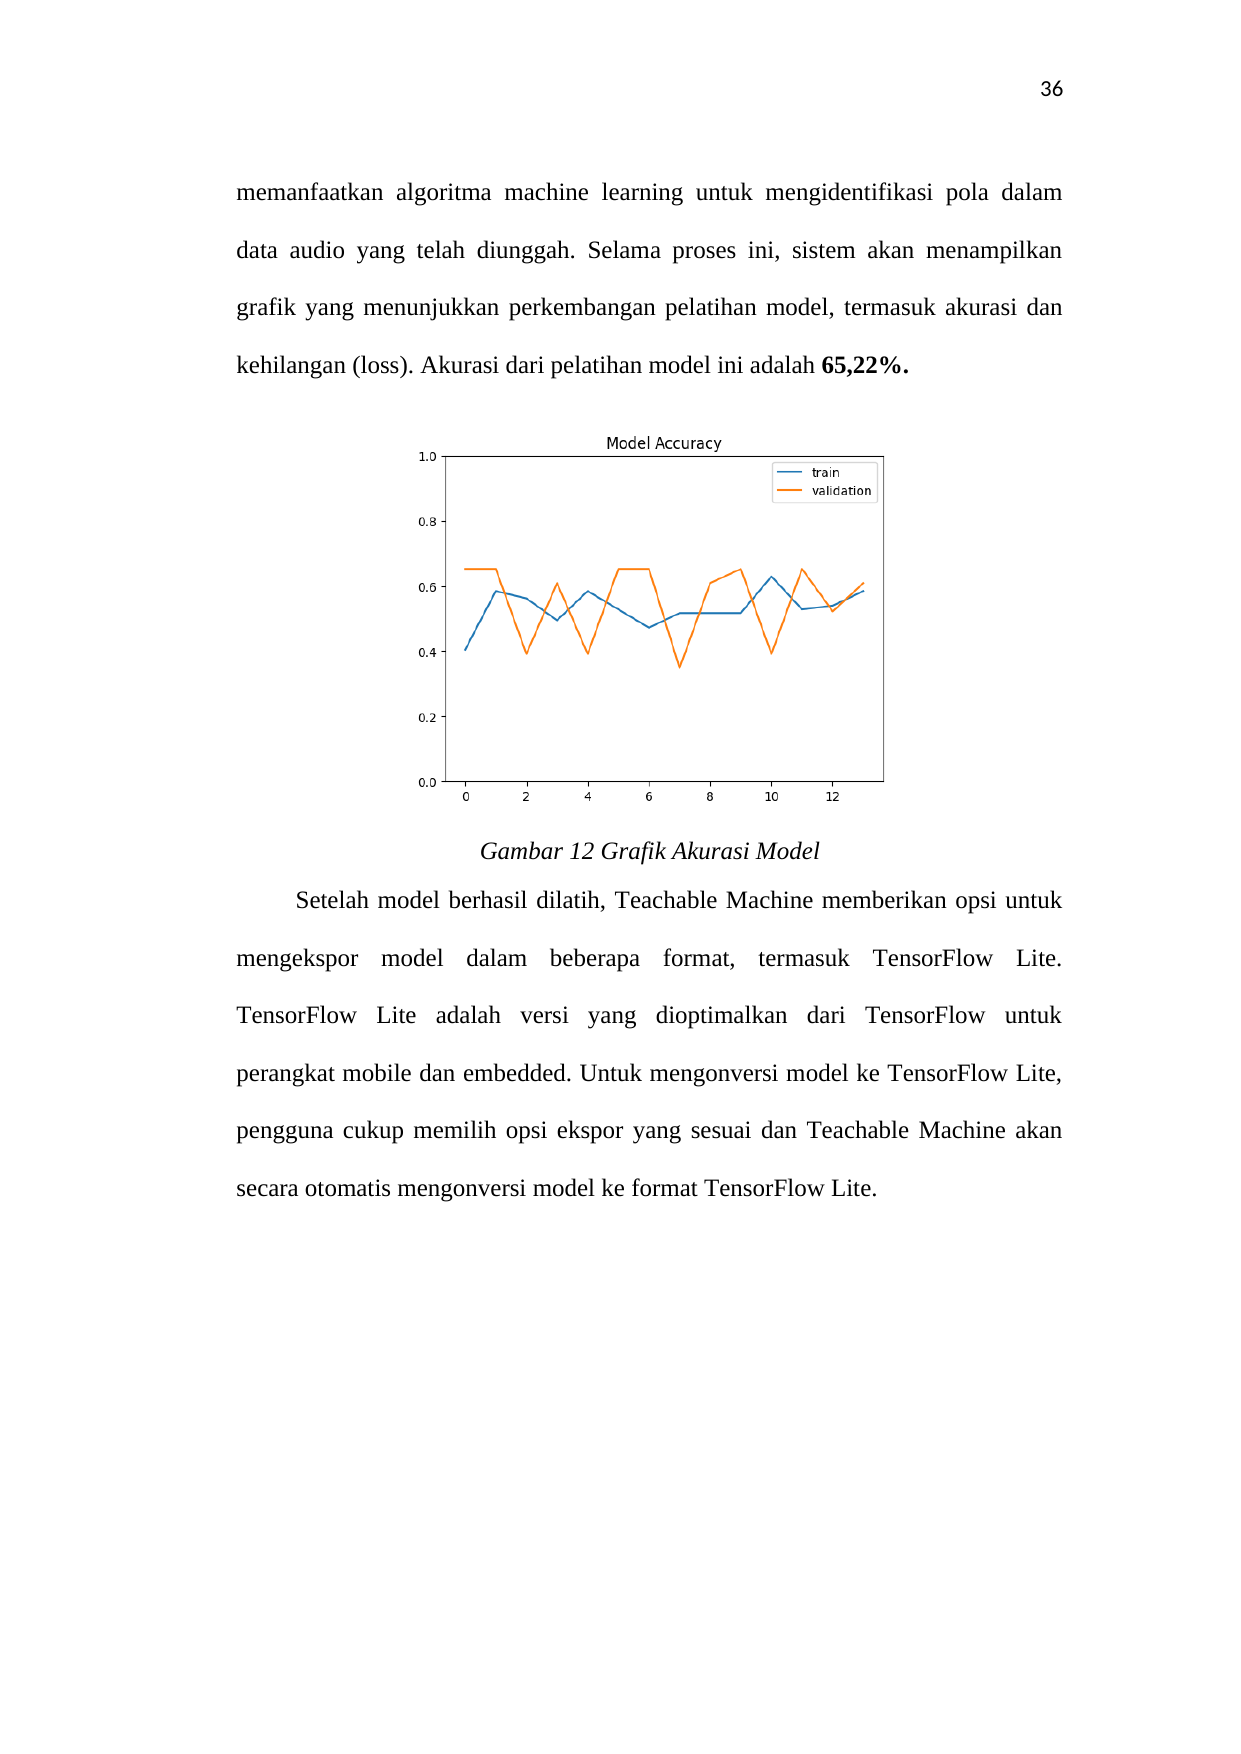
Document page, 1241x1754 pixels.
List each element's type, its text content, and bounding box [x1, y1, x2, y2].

list Setelah model berhasil dilatih, Teachable Machine memberikan opsi untuk mengekspor model dalam beberapa format, termasuk TensorFlow Lite. TensorFlow Lite adalah versi yang dioptimalkan dari TensorFlow untuk perangkat mobile dan embedded. Untuk mengonversi model ke TensorFlow Lite, pengguna cukup memilih opsi ekspor yang sesuai dan Teachable Machine akan secara otomatis mengonversi model ke format TensorFlow Lite. [236, 885, 1063, 1202]
text Gambar 12 Grafik Akurasi Model [236, 836, 1063, 864]
picture [408, 428, 891, 811]
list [236, 177, 1063, 378]
